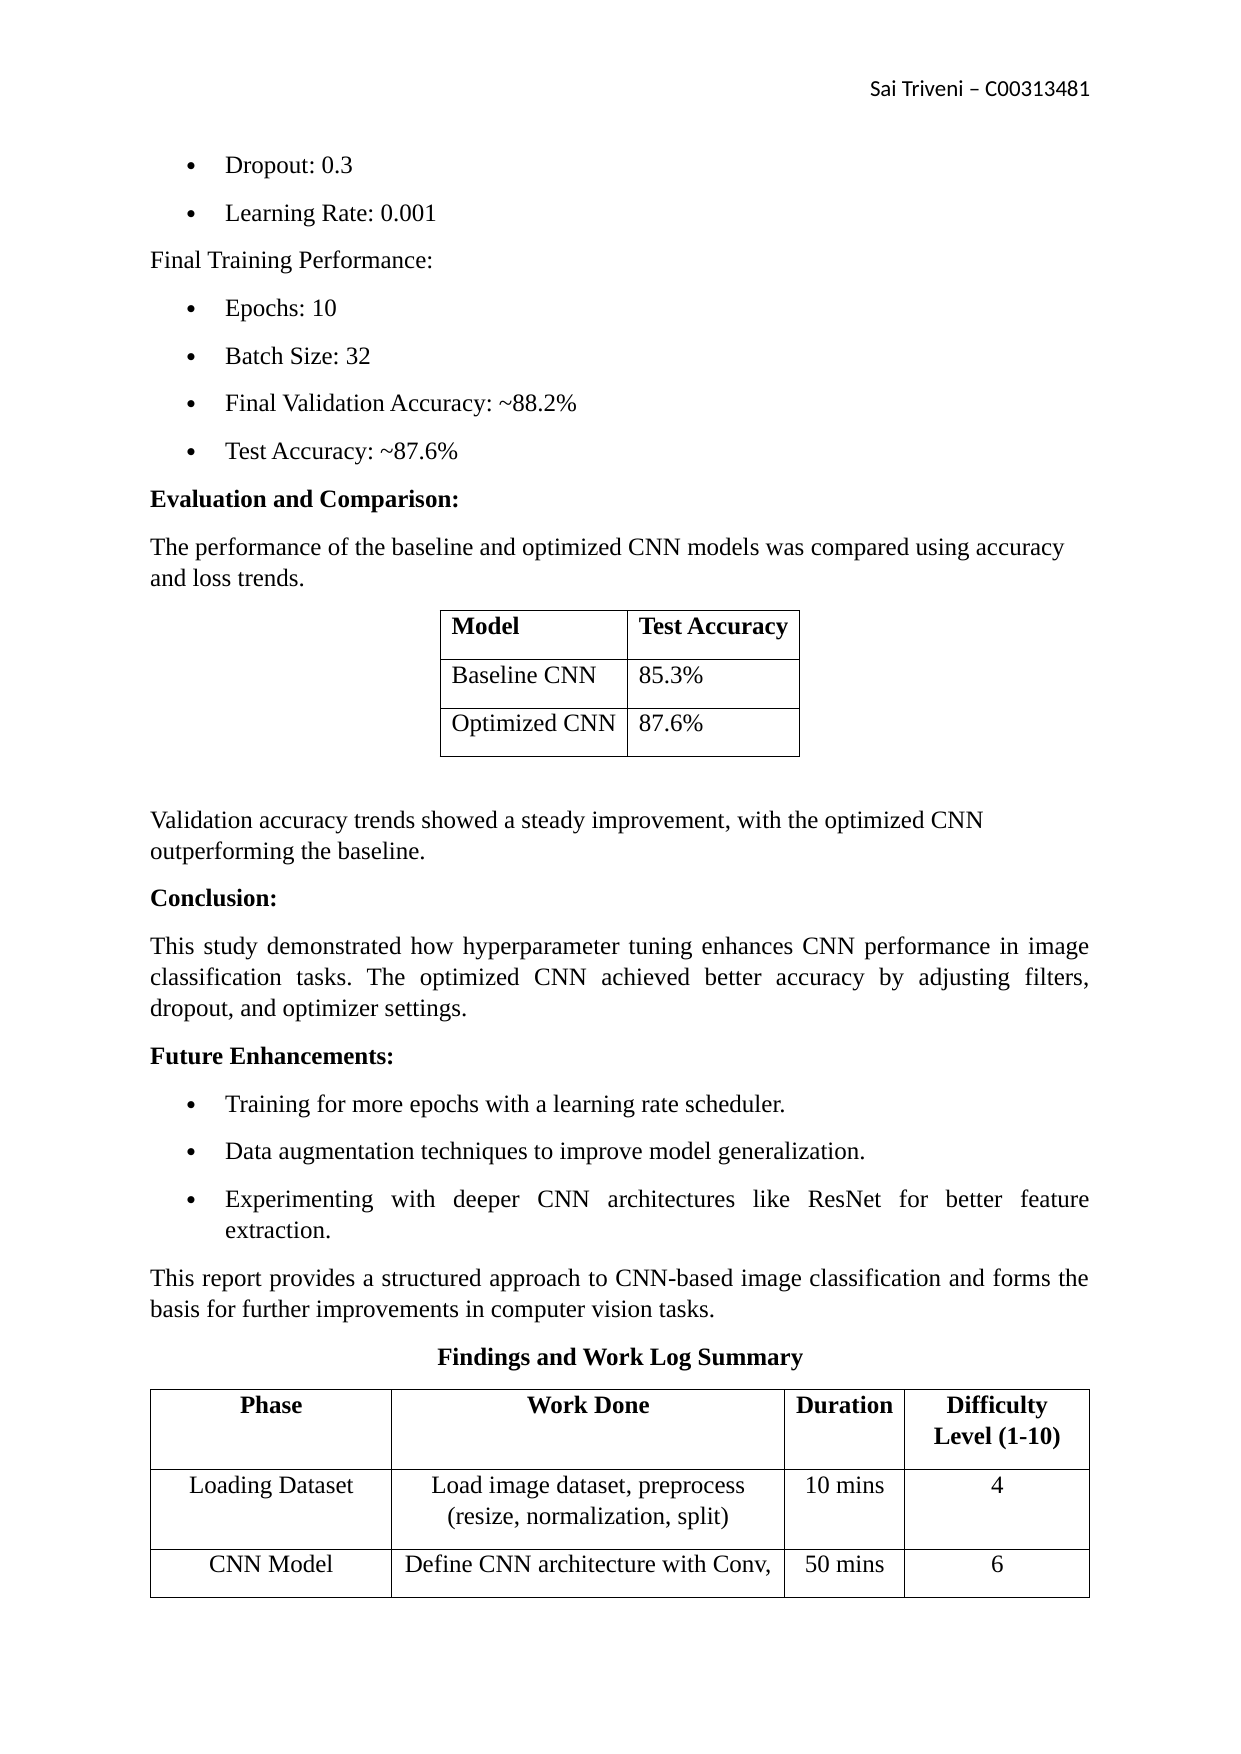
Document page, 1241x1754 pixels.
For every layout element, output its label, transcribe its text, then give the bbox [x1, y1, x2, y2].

list Batch Size: 32 [187, 341, 1090, 369]
text Evaluation and Comparison: [150, 484, 1090, 513]
text The performance of the baseline and optimized CNN models was compared using accuracy and loss trends. [150, 532, 1090, 591]
text Findings and Work Log Summary [150, 1342, 1090, 1370]
text This study demonstrated how hyperparameter tuning enhances CNN performance in image classification tasks. The optimized CNN achieved better accuracy by adjusting filters, dropout, and optimizer settings. [150, 931, 1090, 1022]
list Learning Rate: 0.001 [187, 198, 1090, 226]
table_cell 85.3% [628, 660, 799, 707]
table_cell Baseline CNN [441, 660, 627, 707]
table_header Difficulty Level (1-10) [905, 1390, 1089, 1469]
table_header Test Accuracy [628, 611, 799, 659]
table_cell Optimized CNN [441, 709, 627, 756]
text Future Enhancements: [150, 1041, 1090, 1070]
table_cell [392, 1550, 784, 1597]
table_cell 4 [905, 1470, 1089, 1548]
text Validation accuracy trends showed a steady improvement, with the optimized CNN outperforming the baseline. [150, 805, 1090, 864]
list Dropout: 0.3 [187, 150, 1090, 179]
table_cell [151, 1550, 391, 1597]
table_cell 50 mins [785, 1550, 904, 1597]
table_header Phase [151, 1390, 391, 1469]
table_cell 10 mins [785, 1470, 904, 1548]
list Training for more epochs with a learning rate scheduler. [187, 1089, 1090, 1117]
list Final Validation Accuracy: ~88.2% [187, 388, 1090, 417]
text This report provides a structured approach to CNN-based image classification and forms the basis for further improvements in computer vision tasks. [150, 1263, 1090, 1323]
table_header Model [441, 611, 627, 659]
list Data augmentation techniques to improve model generalization. [187, 1136, 1090, 1165]
list Experimenting with deeper CNN architectures like ResNet for better feature extraction. [187, 1184, 1090, 1244]
list Epochs: 10 [187, 293, 1090, 322]
table_header Work Done [392, 1390, 784, 1469]
table_cell 87.6% [628, 709, 799, 756]
list Test Accuracy: ~87.6% [187, 436, 1090, 465]
text Final Training Performance: [150, 245, 1090, 274]
text Conclusion: [150, 883, 1090, 912]
table_cell Loading Dataset [151, 1470, 391, 1548]
table_cell 6 [905, 1550, 1089, 1597]
table_header Duration [785, 1390, 904, 1469]
table_cell Load image dataset, preprocess (resize, normalization, split) [392, 1470, 784, 1548]
